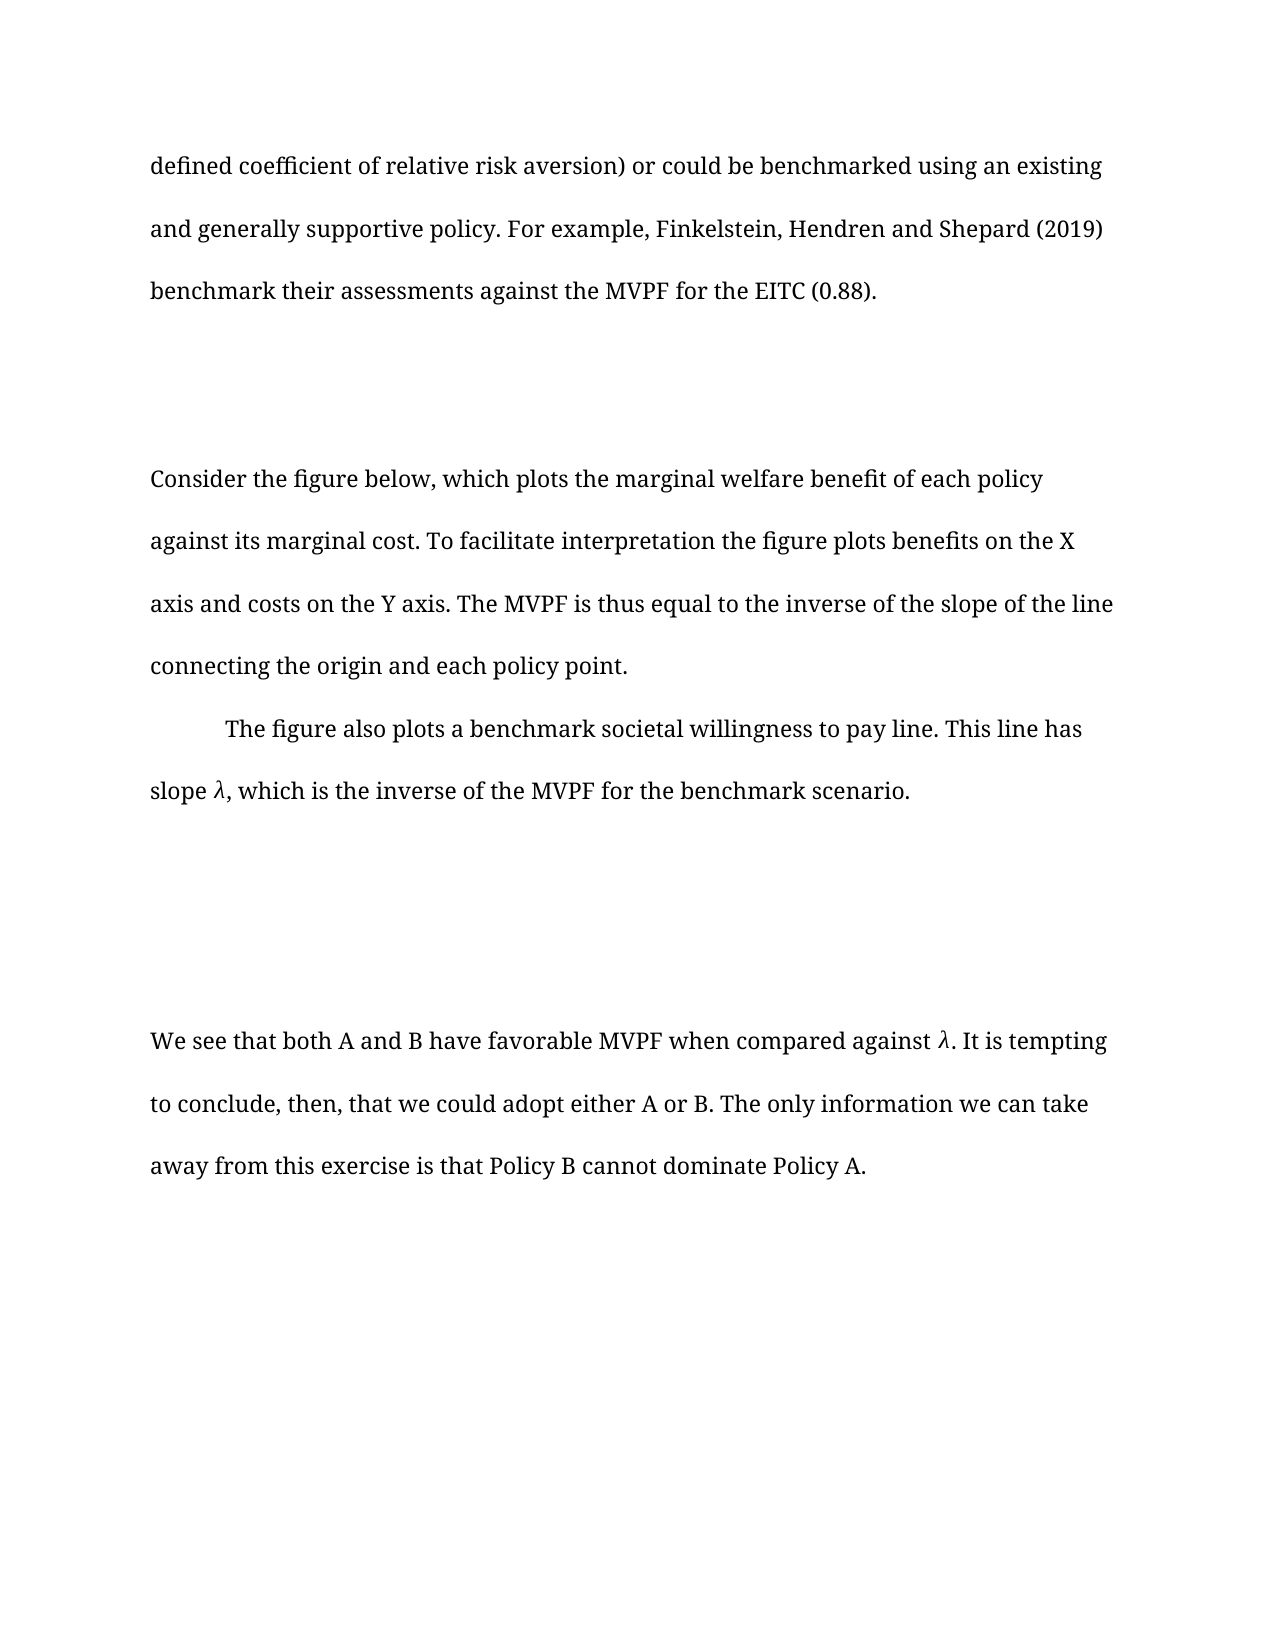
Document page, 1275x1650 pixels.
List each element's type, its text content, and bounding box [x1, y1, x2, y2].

text The figure also plots a benchmark societal willingness to pay line. This line has slope , which is the inverse of the MVPF for the benchmark scenario. [150, 712, 1125, 806]
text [150, 150, 1125, 306]
text Consider the figure below, which plots the marginal welfare benefit of each policy against its marginal cost. To facilitate interpretation the figure plots benefits on the X axis and costs on the Y axis. The MVPF is thus equal to the inverse of the slope of the line connecting the origin and each policy point. [150, 462, 1125, 681]
text We see that both A and B have favorable MVPF when compared against . It is tempting to conclude, then, that we could adopt either A or B. The only information we can take away from this exercise is that Policy B cannot dominate Policy A. [150, 1025, 1125, 1181]
